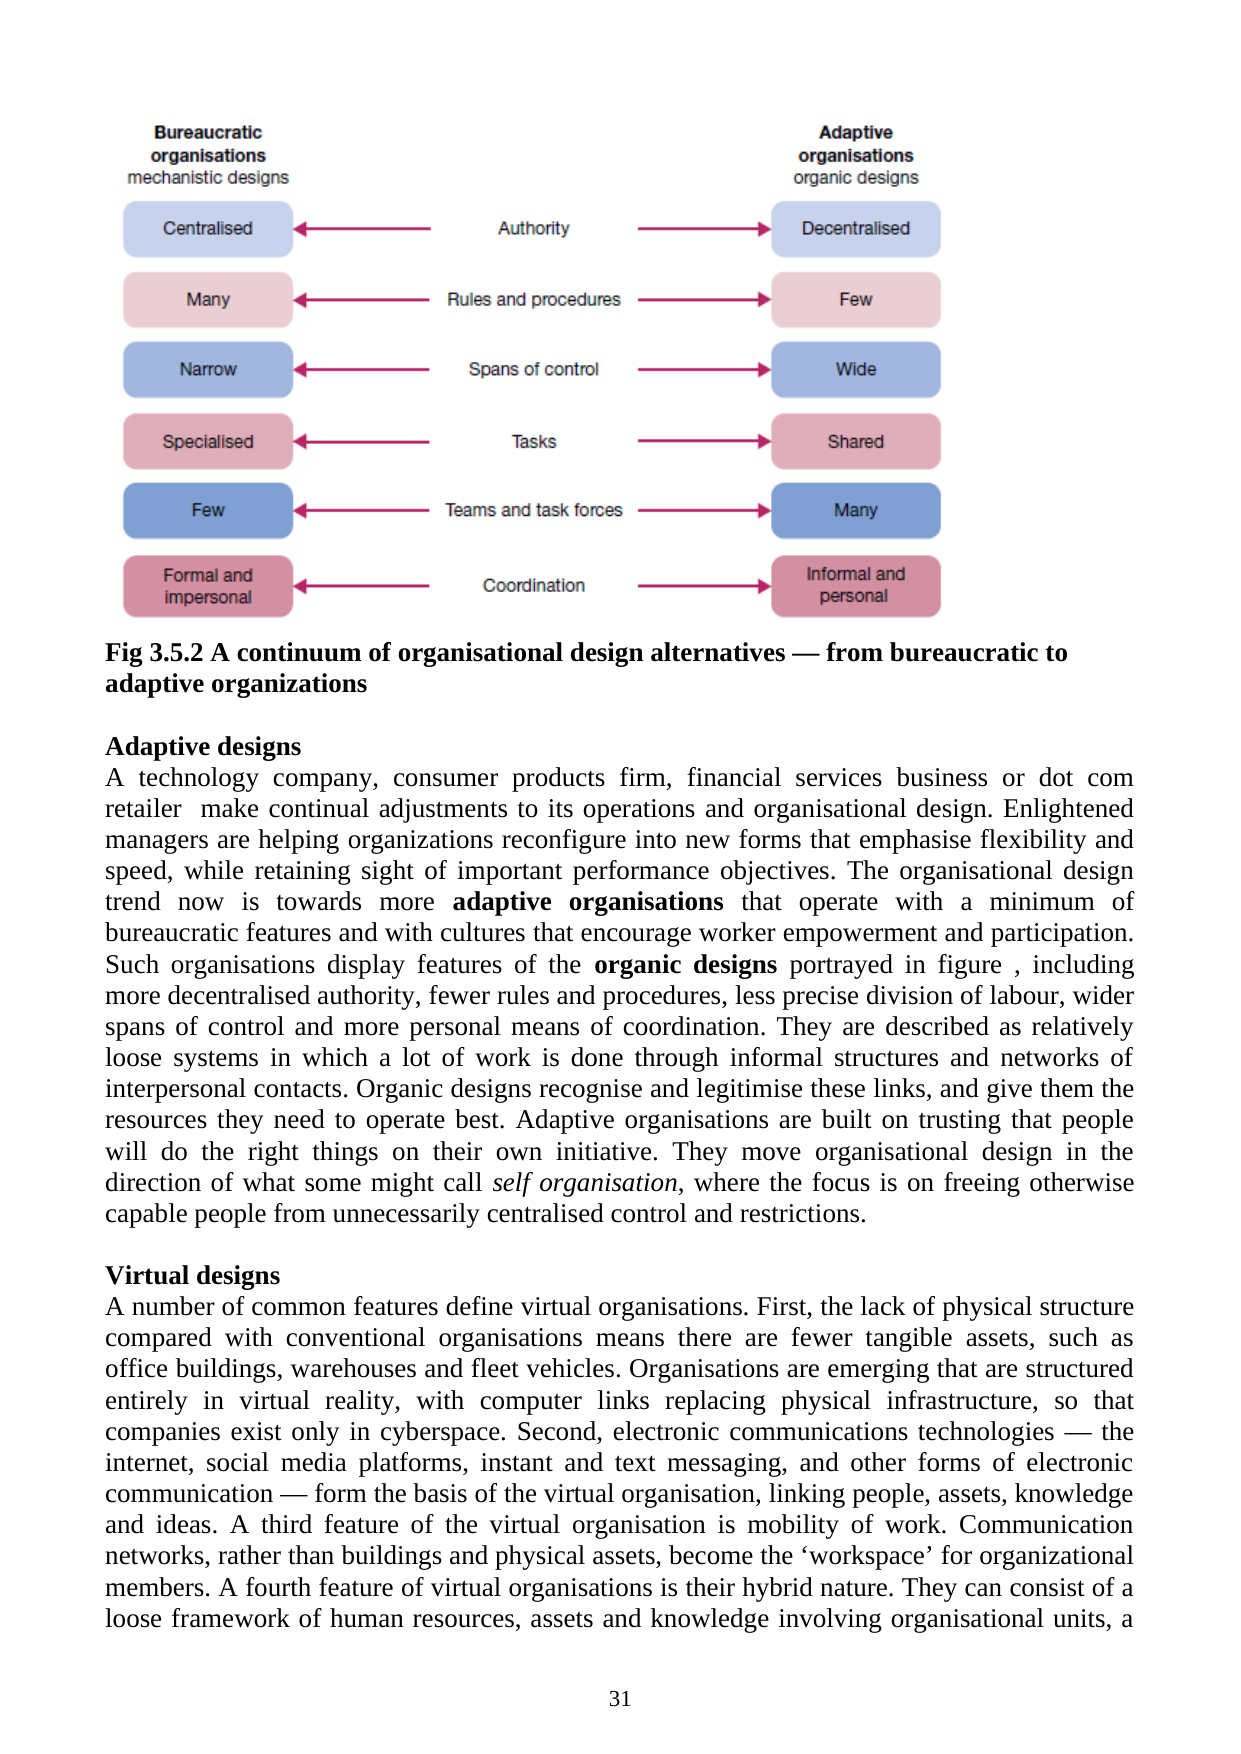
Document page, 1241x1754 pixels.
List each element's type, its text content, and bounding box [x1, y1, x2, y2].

text A technology company, consumer products firm, financial services business or dot com retailer make continual adjustments to its operations and organisational design. Enlightened managers are helping organizations reconfigure into new forms that emphasise flexibility and speed, while retaining sight of important performance objectives. The organisational design trend now is towards more adaptive organisations that operate with a minimum of bureaucratic features and with cultures that encourage worker empowerment and participation. Such organisations display features of the organic designs portrayed in figure , including more decentralised authority, fewer rules and procedures, less precise division of labour, wider spans of control and more personal means of coordination. They are described as relatively loose systems in which a lot of work is done through informal structures and networks of interpersonal contacts. Organic designs recognise and legitimise these links, and give them the resources they need to operate best. Adaptive organisations are built on trusting that people will do the right things on their own initiative. They move organisational design in the direction of what some might call self organisation, where the focus is on freeing otherwise capable people from unnecessarily centralised control and restrictions. [105, 761, 1135, 1228]
text Adaptive designs [105, 730, 1135, 761]
text Virtual designs [105, 1259, 1135, 1290]
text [105, 1290, 1135, 1633]
text Fig 3.5.2 A continuum of organisational design alternatives — from bureaucratic to adaptive organizations [105, 636, 1135, 698]
picture [105, 105, 973, 637]
